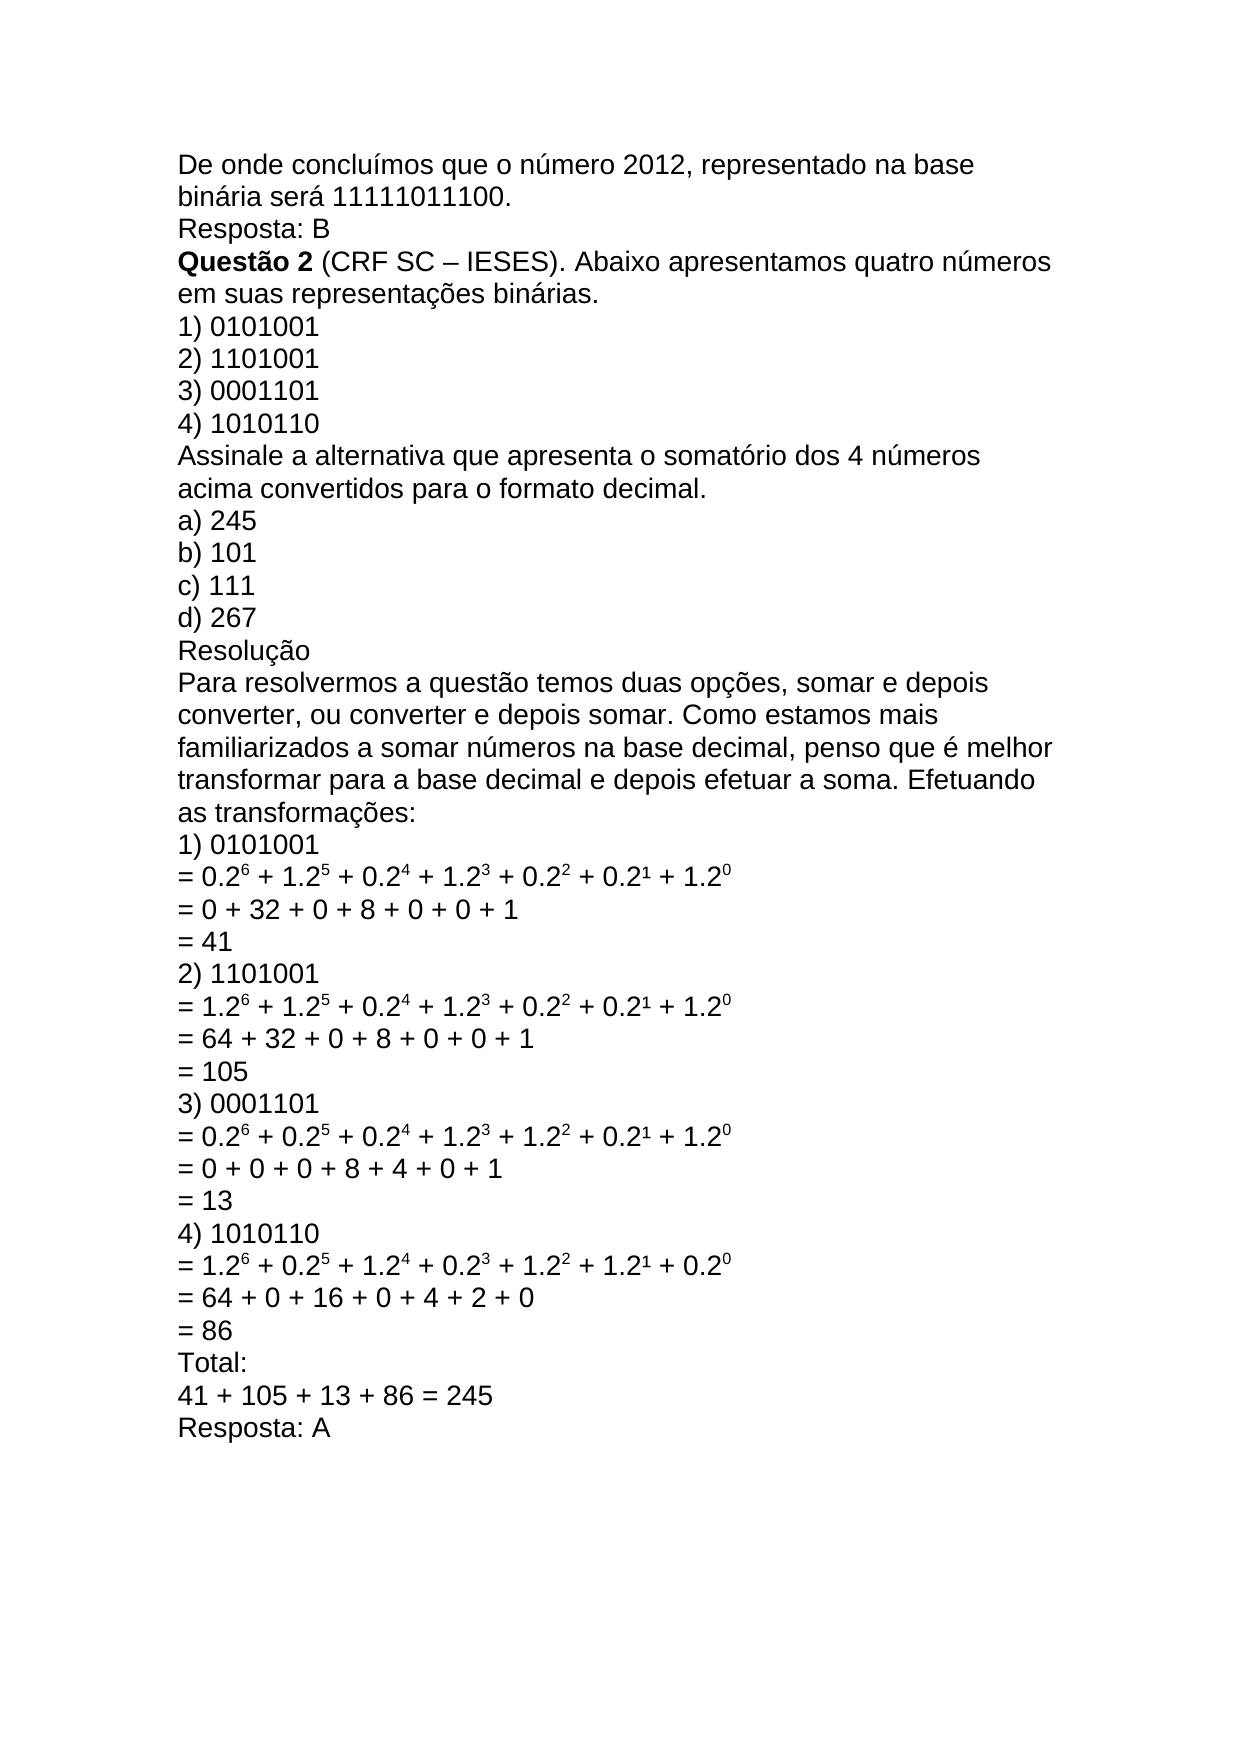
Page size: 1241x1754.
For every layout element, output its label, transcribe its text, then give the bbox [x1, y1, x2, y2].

text = 105 [177, 1055, 1063, 1087]
text 4) 1010110 [177, 407, 1063, 439]
text Questão 2 (CRF SC – IESES). Abaixo apresentamos quatro números em suas representações binárias. [177, 245, 1063, 309]
text = 0 + 0 + 0 + 8 + 4 + 0 + 1 [177, 1152, 1063, 1184]
text = 1.26 + 1.25 + 0.24 + 1.23 + 0.22 + 0.2¹ + 1.20 [177, 990, 1063, 1022]
text a) 245 [177, 504, 1063, 536]
text = 1.26 + 0.25 + 1.24 + 0.23 + 1.22 + 1.2¹ + 0.20 [177, 1249, 1063, 1281]
text = 64 + 32 + 0 + 8 + 0 + 0 + 1 [177, 1022, 1063, 1055]
text 1) 0101001 [177, 828, 1063, 860]
text Total: [177, 1346, 1063, 1379]
text = 0 + 32 + 0 + 8 + 0 + 0 + 1 [177, 893, 1063, 925]
text = 13 [177, 1184, 1063, 1217]
text = 64 + 0 + 16 + 0 + 4 + 2 + 0 [177, 1281, 1063, 1314]
text = 0.26 + 1.25 + 0.24 + 1.23 + 0.22 + 0.2¹ + 1.20 [177, 860, 1063, 893]
text d) 267 [177, 601, 1063, 633]
text = 41 [177, 925, 1063, 957]
text Resposta: A [177, 1411, 1063, 1443]
text Para resolvermos a questão temos duas opções, somar e depois converter, ou converter e depois somar. Como estamos mais familiarizados a somar números na base decimal, penso que é melhor transformar para a base decimal e depois efetuar a soma. Efetuando as transformações: [177, 666, 1063, 828]
text c) 111 [177, 569, 1063, 601]
text Resposta: B [177, 212, 1063, 245]
text b) 101 [177, 536, 1063, 569]
text 3) 0001101 [177, 374, 1063, 407]
text 4) 1010110 [177, 1217, 1063, 1249]
text 1) 0101001 [177, 309, 1063, 342]
text 2) 1101001 [177, 342, 1063, 374]
text = 86 [177, 1314, 1063, 1346]
text Resolução [177, 633, 1063, 666]
text = 0.26 + 0.25 + 0.24 + 1.23 + 1.22 + 0.2¹ + 1.20 [177, 1119, 1063, 1152]
text De onde concluímos que o número 2012, representado na base binária será 11111011100. [177, 148, 1063, 212]
text 3) 0001101 [177, 1087, 1063, 1119]
text 41 + 105 + 13 + 86 = 245 [177, 1379, 1063, 1411]
text Assinale a alternativa que apresenta o somatório dos 4 números acima convertidos para o formato decimal. [177, 439, 1063, 504]
text 2) 1101001 [177, 957, 1063, 990]
